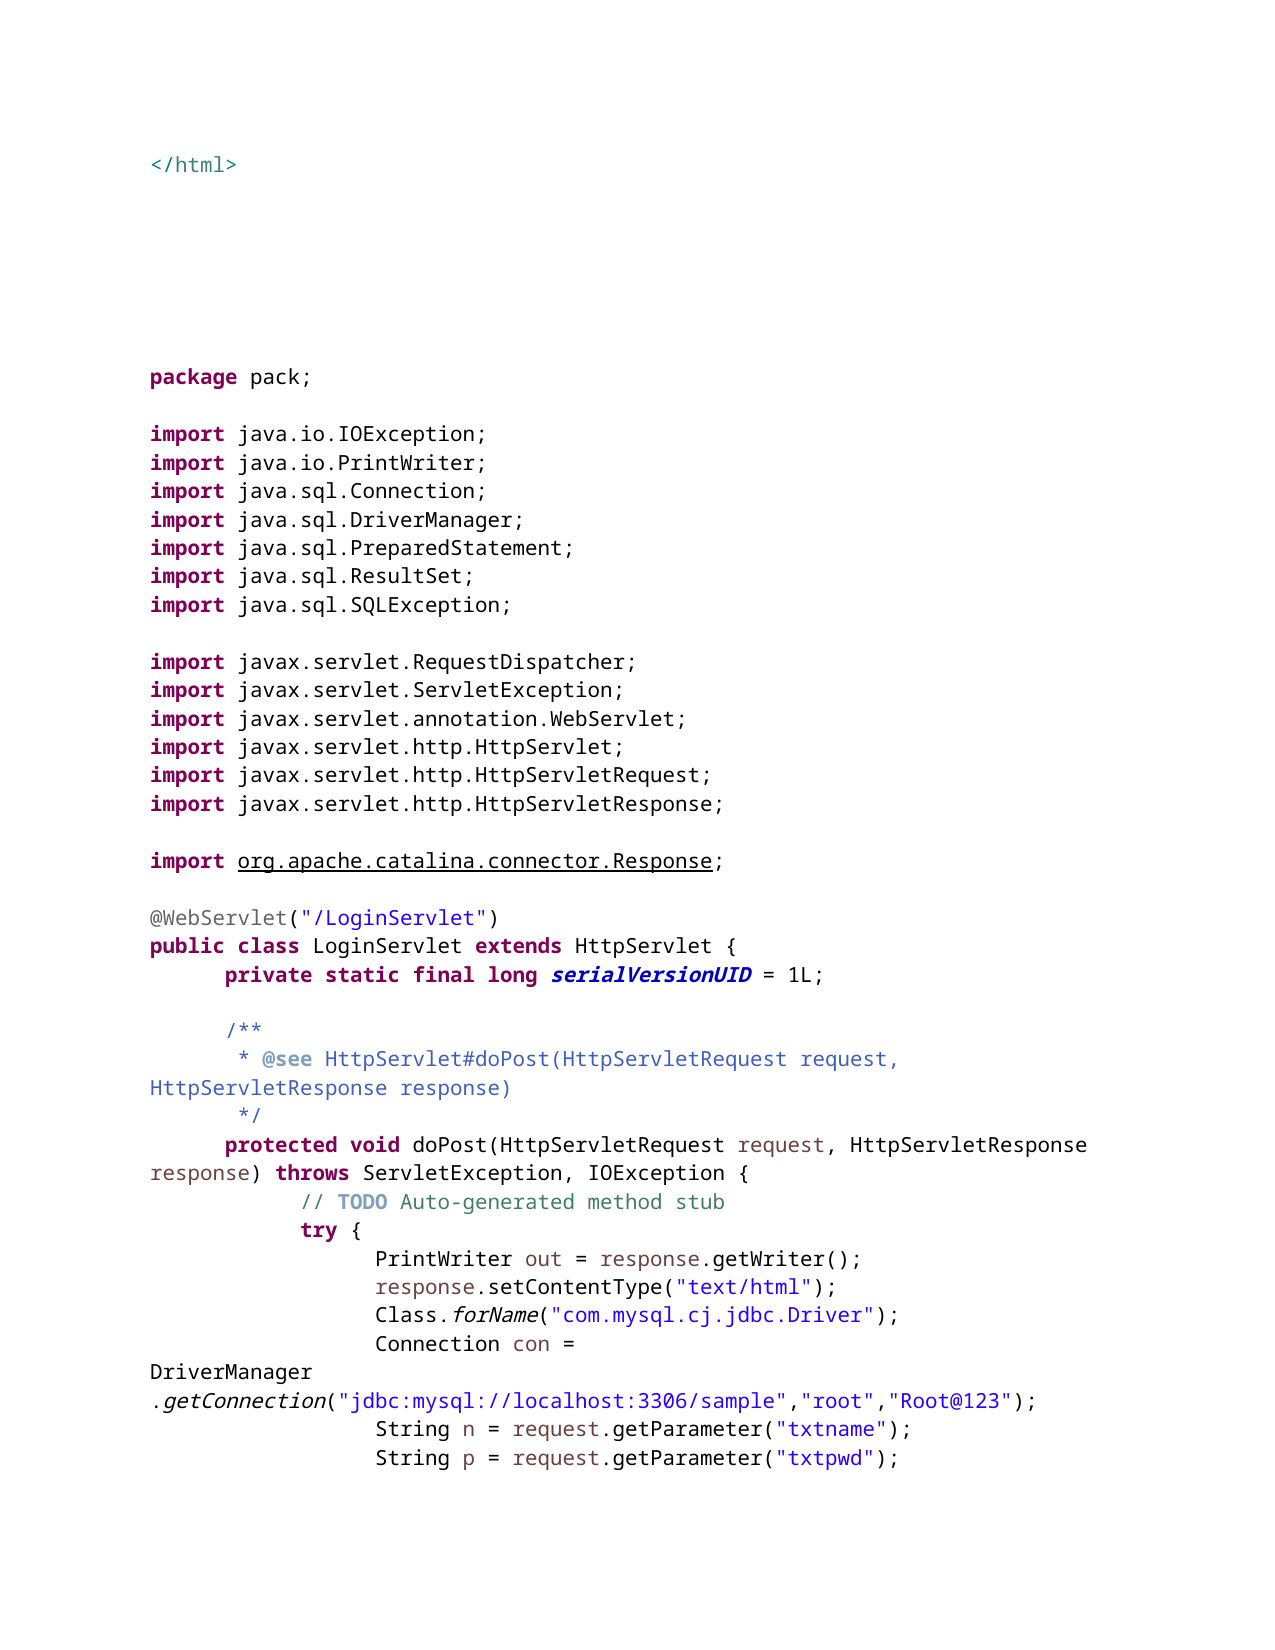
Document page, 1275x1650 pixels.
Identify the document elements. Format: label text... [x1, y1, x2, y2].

text // TODO Auto-generated method stub [150, 1187, 1125, 1215]
text private static final long serialVersionUID = 1L; [150, 960, 1125, 988]
text import java.sql.SQLException; [150, 590, 1125, 618]
text String n = request.getParameter("txtname"); [150, 1414, 1125, 1443]
text response.setContentType("text/html"); [150, 1272, 1125, 1301]
text Class.forName("com.mysql.cj.jdbc.Driver"); [150, 1301, 1125, 1329]
text /** [150, 1016, 1125, 1044]
text import javax.servlet.RequestDispatcher; [150, 647, 1125, 675]
text import javax.servlet.annotation.WebServlet; [150, 704, 1125, 732]
text import java.sql.DriverManager; [150, 505, 1125, 533]
text import java.sql.Connection; [150, 476, 1125, 505]
text * @see HttpServlet#doPost(HttpServletRequest request, HttpServletResponse response) [150, 1044, 1125, 1101]
text import org.apache.catalina.connector.Response; [150, 846, 1125, 874]
text </html> [150, 150, 1125, 178]
text import java.sql.ResultSet; [150, 562, 1125, 590]
text @WebServlet("/LoginServlet") [150, 903, 1125, 931]
text String p = request.getParameter("txtpwd"); [150, 1443, 1125, 1471]
text import java.sql.PreparedStatement; [150, 533, 1125, 562]
text try { [150, 1215, 1125, 1244]
text import javax.servlet.http.HttpServletRequest; [150, 761, 1125, 789]
text import java.io.PrintWriter; [150, 448, 1125, 476]
text protected void doPost(HttpServletRequest request, HttpServletResponse response) throws ServletException, IOException { [150, 1130, 1125, 1187]
text PrintWriter out = response.getWriter(); [150, 1244, 1125, 1272]
text package pack; [150, 362, 1125, 391]
text import javax.servlet.ServletException; [150, 675, 1125, 704]
text import javax.servlet.http.HttpServletResponse; [150, 789, 1125, 817]
text public class LoginServlet extends HttpServlet { [150, 931, 1125, 960]
text Connection con = DriverManager.getConnection("jdbc:mysql://localhost:3306/sample","root","Root@123"); [150, 1329, 1125, 1414]
text import java.io.IOException; [150, 419, 1125, 448]
text import javax.servlet.http.HttpServlet; [150, 732, 1125, 761]
text */ [150, 1101, 1125, 1130]
